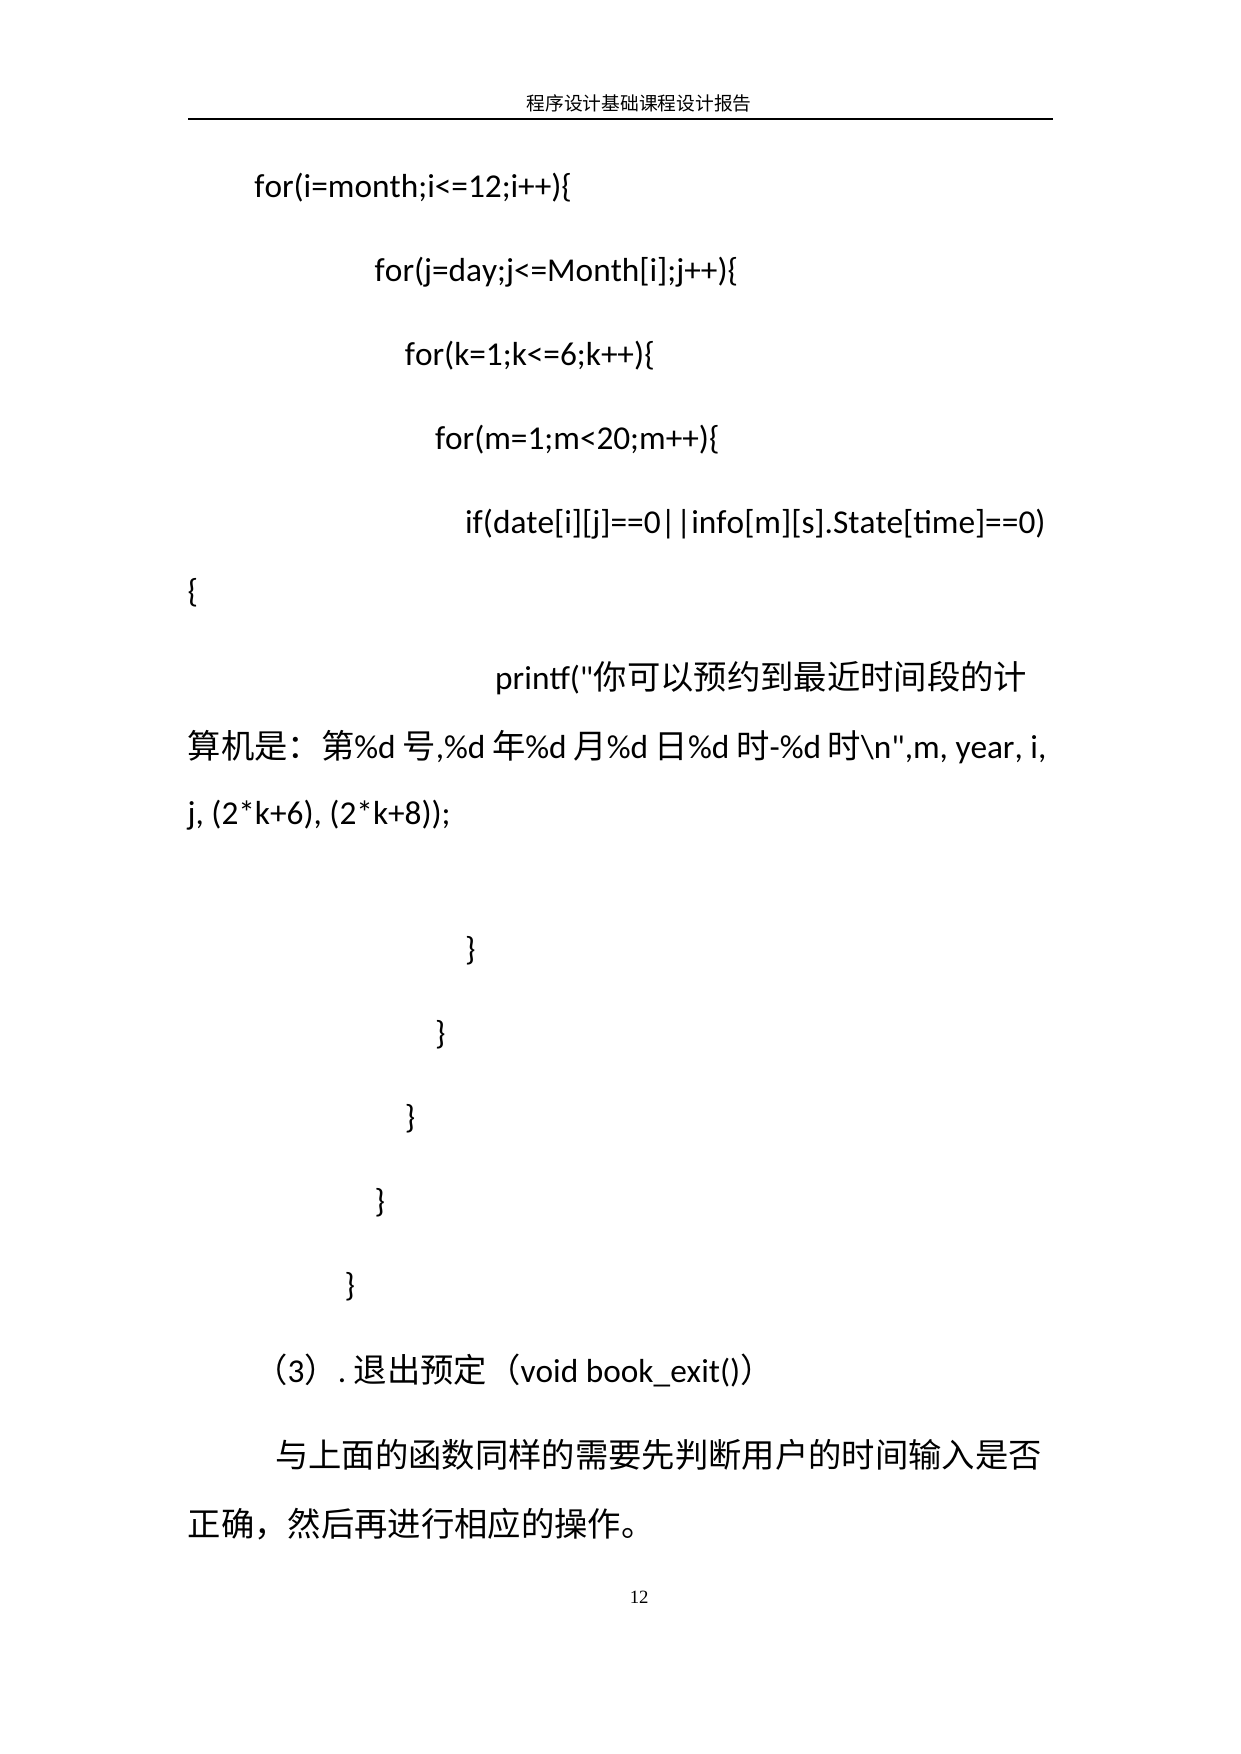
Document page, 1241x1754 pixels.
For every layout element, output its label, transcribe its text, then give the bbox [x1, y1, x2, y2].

text } [187, 999, 1053, 1064]
text for(j=day;j<=Month[i];j++){ [187, 237, 1053, 302]
text （3）. 退出预定（void book_exit()） [187, 1336, 1053, 1401]
text } [187, 916, 1053, 981]
text for(k=1;k<=6;k++){ [187, 321, 1053, 386]
text } [187, 1168, 1053, 1233]
text for(i=month;i<=12;i++){ [187, 153, 1053, 218]
text 与上面的函数同样的需要先判断用户的时间输入是否正确，然后再进行相应的操作。 [187, 1420, 1053, 1554]
text if(date[i][j]==0||info[m][s].State[time]==0){ [187, 489, 1053, 623]
text } [187, 1252, 1053, 1317]
text } [187, 1084, 1053, 1149]
text for(m=1;m<20;m++){ [187, 405, 1053, 470]
text printf("你可以预约到最近时间段的计算机是：第%d号,%d年%d月%d日%d时-%d时\n",m, year, i, j, (2*k+6), (2*k+8)); [187, 642, 1053, 845]
